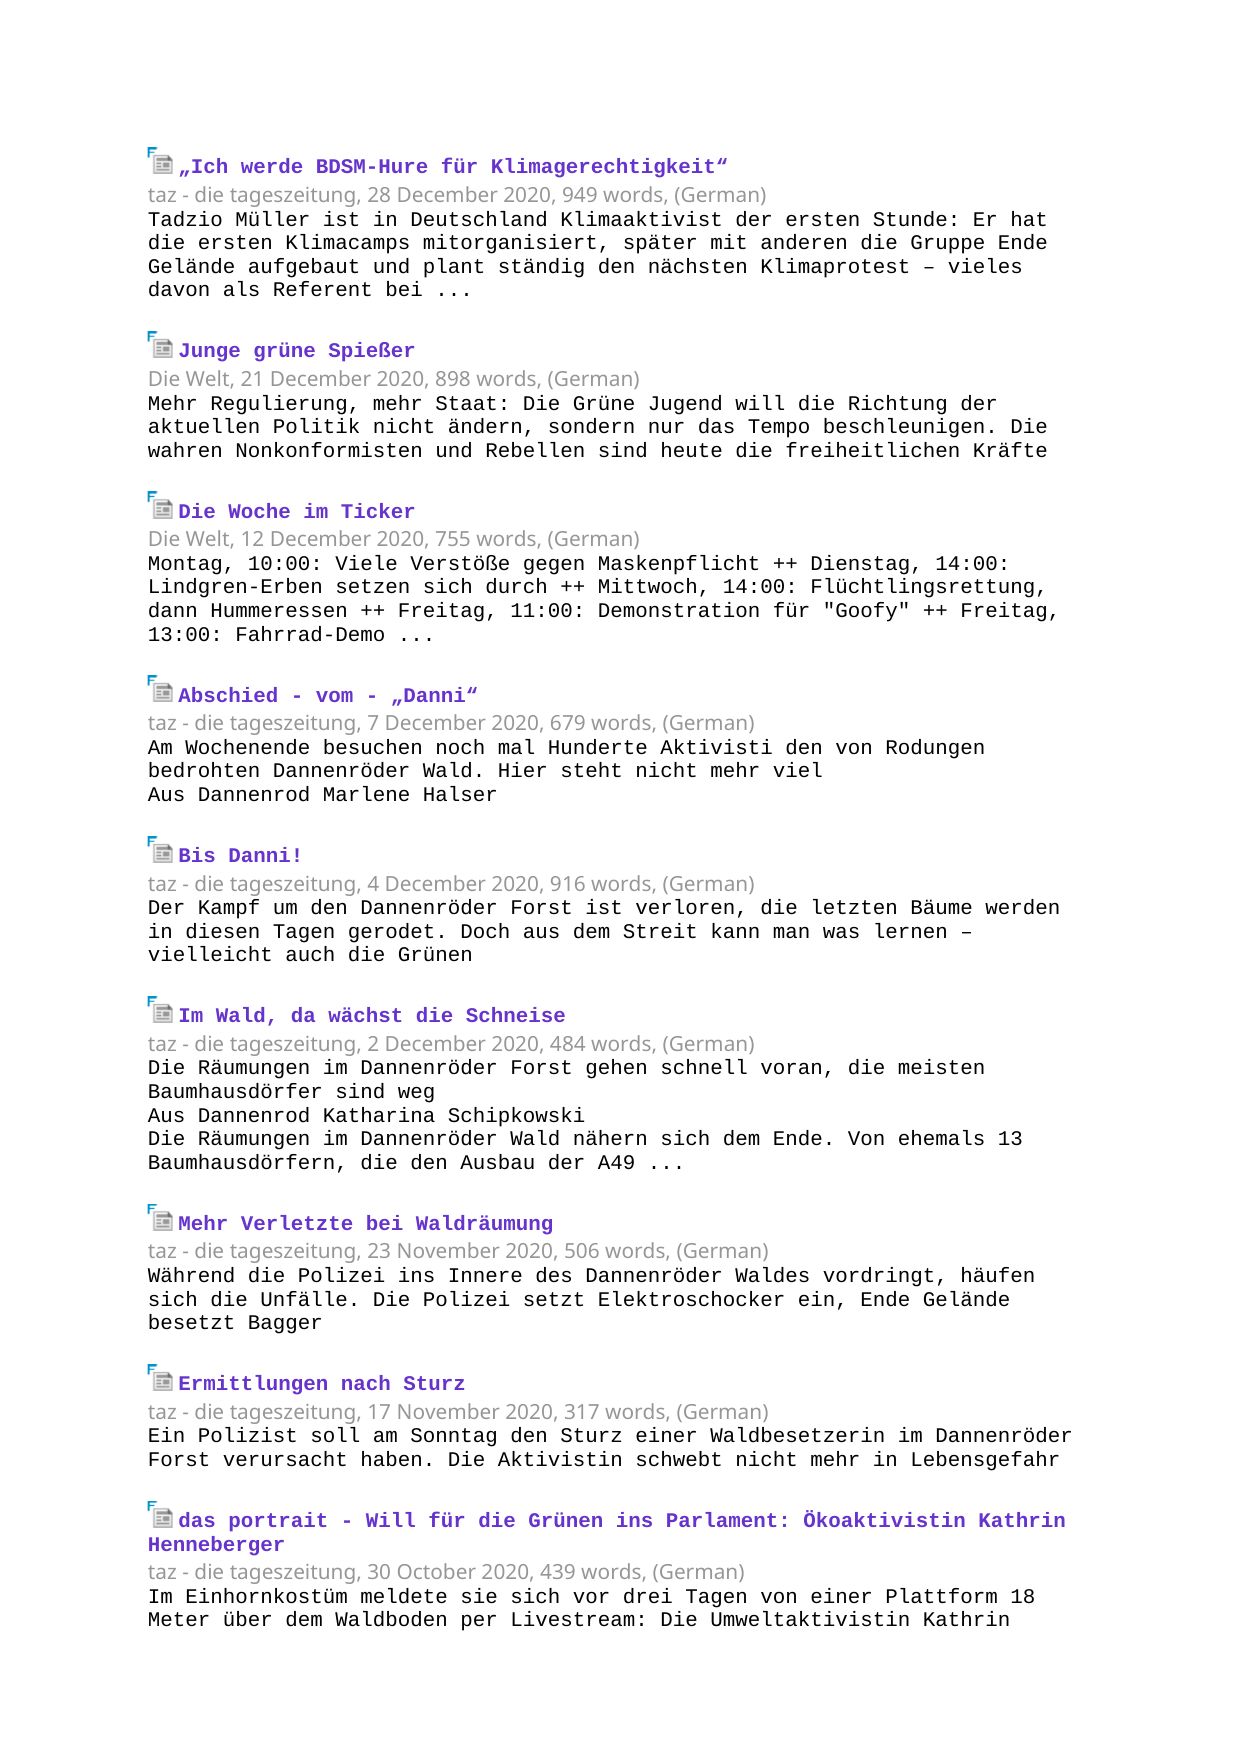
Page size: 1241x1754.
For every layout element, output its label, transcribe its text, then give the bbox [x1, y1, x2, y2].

text taz - die tageszeitung, 2 December 2020, 484 words, (German) [148, 1029, 1093, 1057]
text Ein Polizist soll am Sonntag den Sturz einer Waldbesetzerin im Dannenröder Forst verursacht haben. Die Aktivistin schwebt nicht mehr in Lebensgefahr [148, 1425, 1093, 1473]
text Junge grüne Spießer [148, 332, 1093, 364]
picture [147, 675, 173, 702]
text Die Welt, 12 December 2020, 755 words, (German) [148, 524, 1093, 553]
text „Ich werde BDSM-Hure für Klimagerechtigkeit“ [148, 148, 1093, 180]
text Aus Dannenrod Katharina Schipkowski [148, 1105, 1093, 1128]
text Abschied - vom - „Danni“ [148, 676, 1093, 708]
text Während die Polizei ins Innere des Dannenröder Waldes vordringt, häufen sich die Unfälle. Die Polizei setzt Elektroschocker ein, Ende Gelände besetzt Bagger [148, 1265, 1093, 1336]
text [148, 1586, 1093, 1633]
picture [147, 491, 173, 519]
text Aus Dannenrod Marlene Halser [148, 784, 1093, 808]
text Tadzio Müller ist in Deutschland Klimaaktivist der ersten Stunde: Er hat die ersten Klimacamps mitorganisiert, später mit anderen die Gruppe Ende Gelände aufgebaut und plant ständig den nächsten Klimaprotest – vieles davon als Referent bei ... [148, 208, 1093, 303]
text Die Woche im Ticker [148, 492, 1093, 524]
text Ermittlungen nach Sturz [148, 1364, 1093, 1397]
text taz - die tageszeitung, 7 December 2020, 679 words, (German) [148, 708, 1093, 737]
text Der Kampf um den Dannenröder Forst ist verloren, die letzten Bäume werden in diesen Tagen gerodet. Doch aus dem Streit kann man was lernen – vielleicht auch die Grünen [148, 897, 1093, 968]
text taz - die tageszeitung, 17 November 2020, 317 words, (German) [148, 1397, 1093, 1425]
text Im Wald, da wächst die Schneise [148, 996, 1093, 1029]
text taz - die tageszeitung, 4 December 2020, 916 words, (German) [148, 869, 1093, 897]
picture [147, 1204, 173, 1231]
text taz - die tageszeitung, 30 October 2020, 439 words, (German) [148, 1557, 1093, 1586]
text Mehr Regulierung, mehr Staat: Die Grüne Jugend will die Richtung der aktuellen Politik nicht ändern, sondern nur das Tempo beschleunigen. Die wahren Nonkonformisten und Rebellen sind heute die freiheitlichen Kräfte [148, 392, 1093, 463]
picture [147, 147, 173, 174]
text Die Welt, 21 December 2020, 898 words, (German) [148, 364, 1093, 392]
picture [147, 1364, 173, 1391]
text Bis Danni! [148, 836, 1093, 869]
text Am Wochenende besuchen noch mal Hunderte Aktivisti den von Rodungen bedrohten Dannenröder Wald. Hier steht nicht mehr viel [148, 737, 1093, 784]
picture [147, 1501, 173, 1528]
text Die Räumungen im Dannenröder Forst gehen schnell voran, die meisten Baumhausdörfer sind weg [148, 1057, 1093, 1105]
text taz - die tageszeitung, 28 December 2020, 949 words, (German) [148, 180, 1093, 208]
text das portrait - Will für die Grünen ins Parlament: Ökoaktivistin Kathrin Henneberger [148, 1501, 1093, 1557]
text taz - die tageszeitung, 23 November 2020, 506 words, (German) [148, 1237, 1093, 1265]
picture [147, 331, 173, 358]
text Mehr Verletzte bei Waldräumung [148, 1204, 1093, 1237]
picture [147, 996, 173, 1023]
picture [147, 836, 173, 863]
text Montag, 10:00: Viele Verstöße gegen Maskenpflicht ++ Dienstag, 14:00: Lindgren-Erben setzen sich durch ++ Mittwoch, 14:00: Flüchtlingsrettung, dann Hummeressen ++ Freitag, 11:00: Demonstration für "Goofy" ++ Freitag, 13:00: Fahrrad-Demo ... [148, 553, 1093, 647]
text Die Räumungen im Dannenröder Wald nähern sich dem Ende. Von ehemals 13 Baumhausdörfern, die den Ausbau der A49 ... [148, 1128, 1093, 1176]
